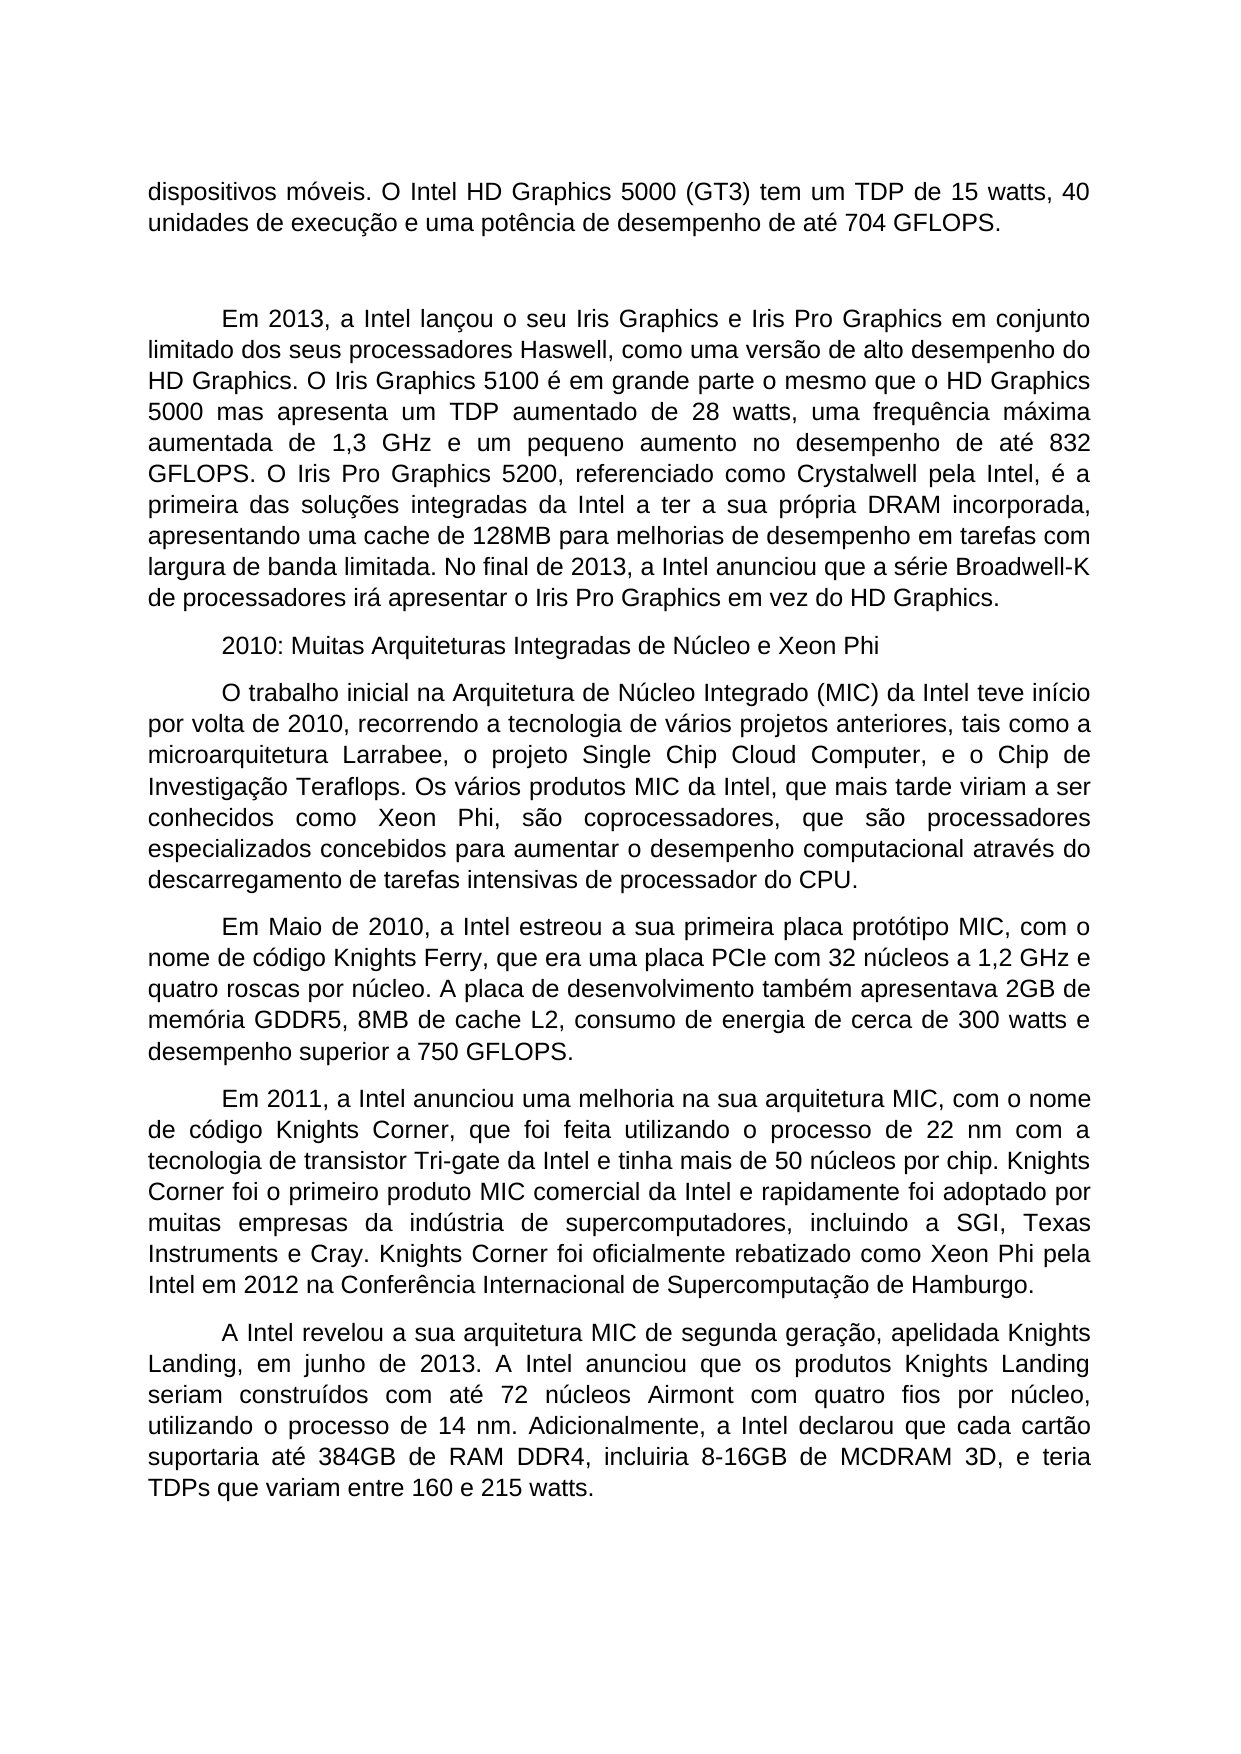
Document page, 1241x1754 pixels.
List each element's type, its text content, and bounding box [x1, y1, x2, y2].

text 2010: Muitas Arquiteturas Integradas de Núcleo e Xeon Phi [148, 631, 1092, 659]
text A Intel revelou a sua arquitetura MIC de segunda geração, apelidada Knights Landing, em junho de 2013. A Intel anunciou que os produtos Knights Landing seriam construídos com até 72 núcleos Airmont com quatro fios por núcleo, utilizando o processo de 14 nm. Adicionalmente, a Intel declarou que cada cartão suportaria até 384GB de RAM DDR4, incluiria 8-16GB de MCDRAM 3D, e teria TDPs que variam entre 160 e 215 watts. [148, 1318, 1092, 1502]
text Em 2011, a Intel anunciou uma melhoria na sua arquitetura MIC, com o nome de código Knights Corner, que foi feita utilizando o processo de 22 nm com a tecnologia de transistor Tri-gate da Intel e tinha mais de 50 núcleos por chip. Knights Corner foi o primeiro produto MIC comercial da Intel e rapidamente foi adoptado por muitas empresas da indústria de supercomputadores, incluindo a SGI, Texas Instruments e Cray. Knights Corner foi oficialmente rebatizado como Xeon Phi pela Intel em 2012 na Conferência Internacional de Supercomputação de Hamburgo. [148, 1084, 1092, 1299]
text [148, 177, 1092, 237]
text O trabalho inicial na Arquitetura de Núcleo Integrado (MIC) da Intel teve início por volta de 2010, recorrendo a tecnologia de vários projetos anteriores, tais como a microarquitetura Larrabee, o projeto Single Chip Cloud Computer, e o Chip de Investigação Teraflops. Os vários produtos MIC da Intel, que mais tarde viriam a ser conhecidos como Xeon Phi, são coprocessadores, que são processadores especializados concebidos para aumentar o desempenho computacional através do descarregamento de tarefas intensivas de processador do CPU. [148, 678, 1092, 893]
text Em 2013, a Intel lançou o seu Iris Graphics e Iris Pro Graphics em conjunto limitado dos seus processadores Haswell, como uma versão de alto desempenho do HD Graphics. O Iris Graphics 5100 é em grande parte o mesmo que o HD Graphics 5000 mas apresenta um TDP aumentado de 28 watts, uma frequência máxima aumentada de 1,3 GHz e um pequeno aumento no desempenho de até 832 GFLOPS. O Iris Pro Graphics 5200, referenciado como Crystalwell pela Intel, é a primeira das soluções integradas da Intel a ter a sua própria DRAM incorporada, apresentando uma cache de 128MB para melhorias de desempenho em tarefas com largura de banda limitada. No final de 2013, a Intel anunciou que a série Broadwell-K de processadores irá apresentar o Iris Pro Graphics em vez do HD Graphics. [148, 304, 1092, 612]
text Em Maio de 2010, a Intel estreou a sua primeira placa protótipo MIC, com o nome de código Knights Ferry, que era uma placa PCIe com 32 núcleos a 1,2 GHz e quatro roscas por núcleo. A placa de desenvolvimento também apresentava 2GB de memória GDDR5, 8MB de cache L2, consumo de energia de cerca de 300 watts e desempenho superior a 750 GFLOPS. [148, 912, 1092, 1065]
